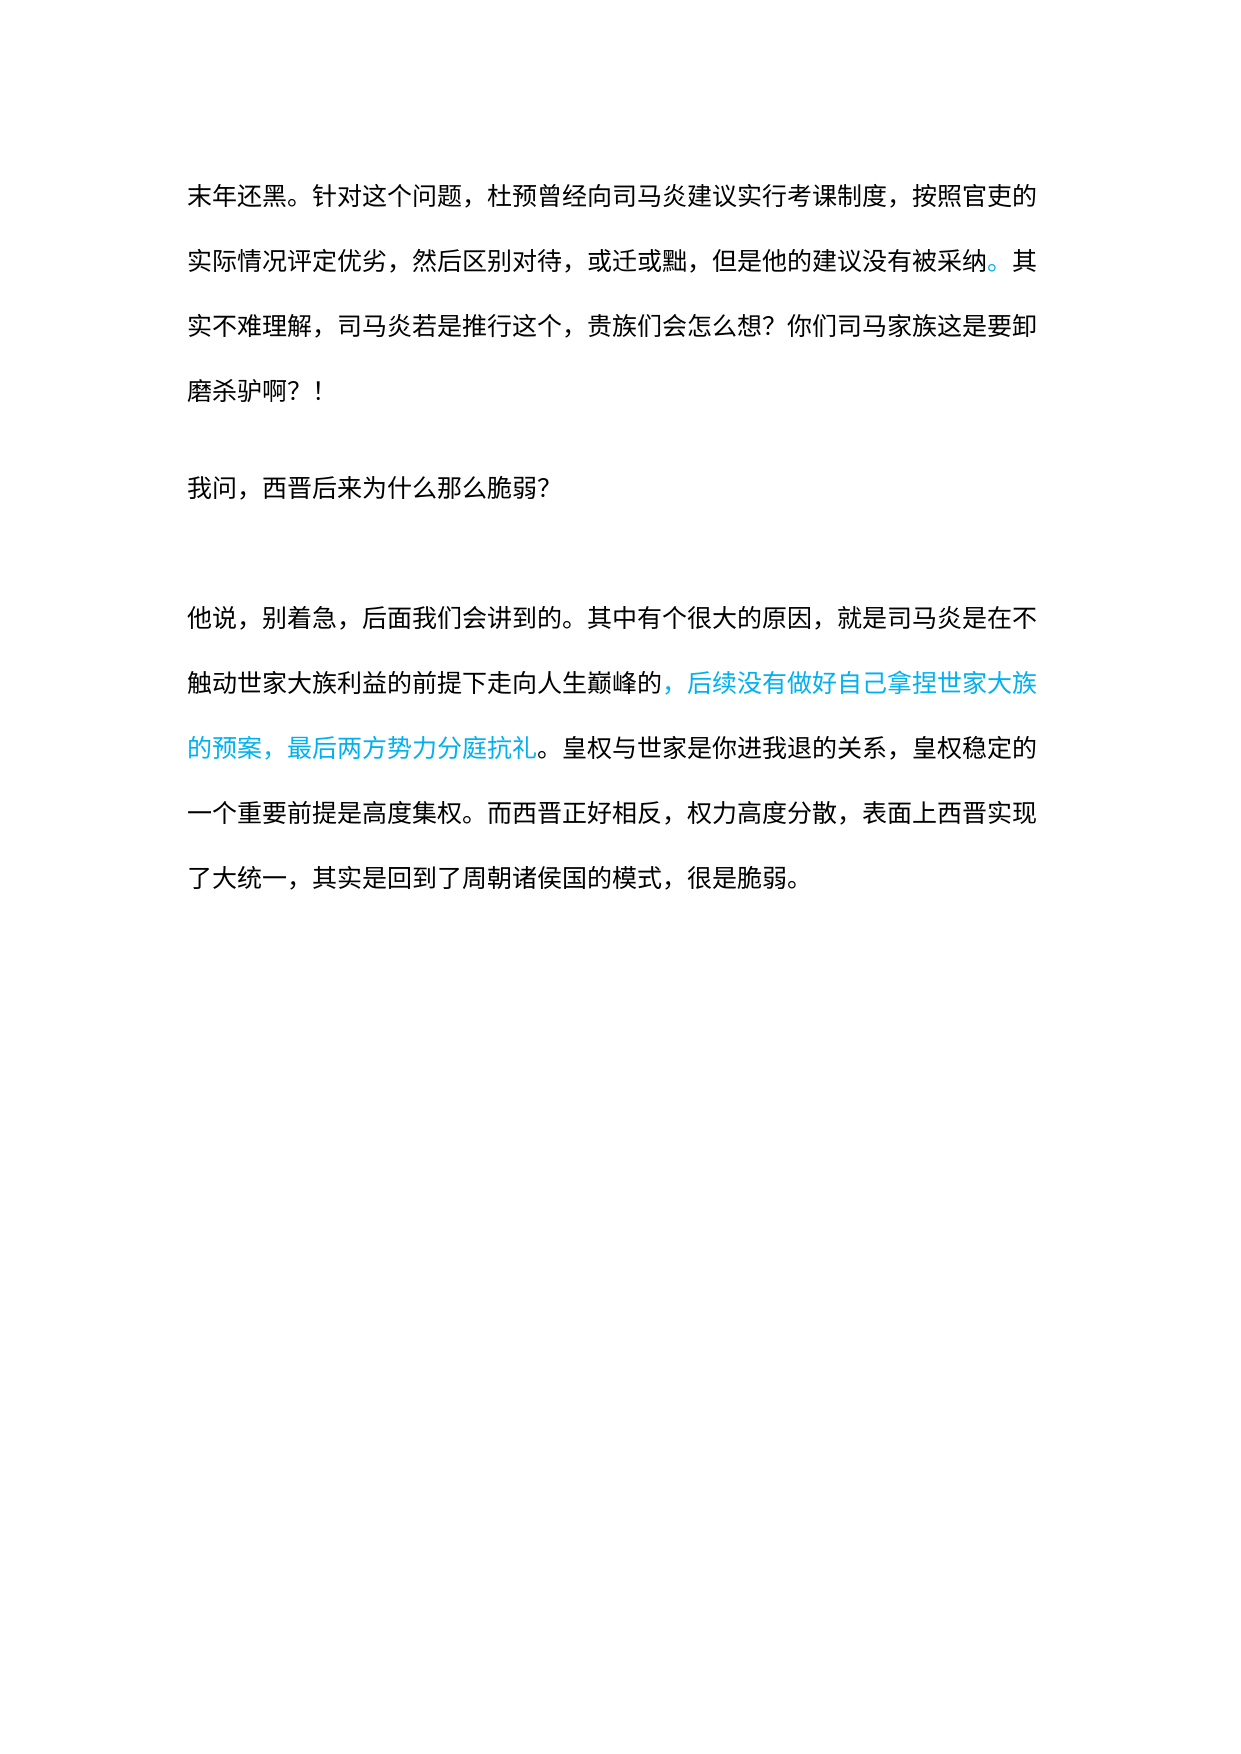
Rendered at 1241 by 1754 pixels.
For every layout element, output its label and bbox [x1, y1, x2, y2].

text [187, 162, 1053, 942]
